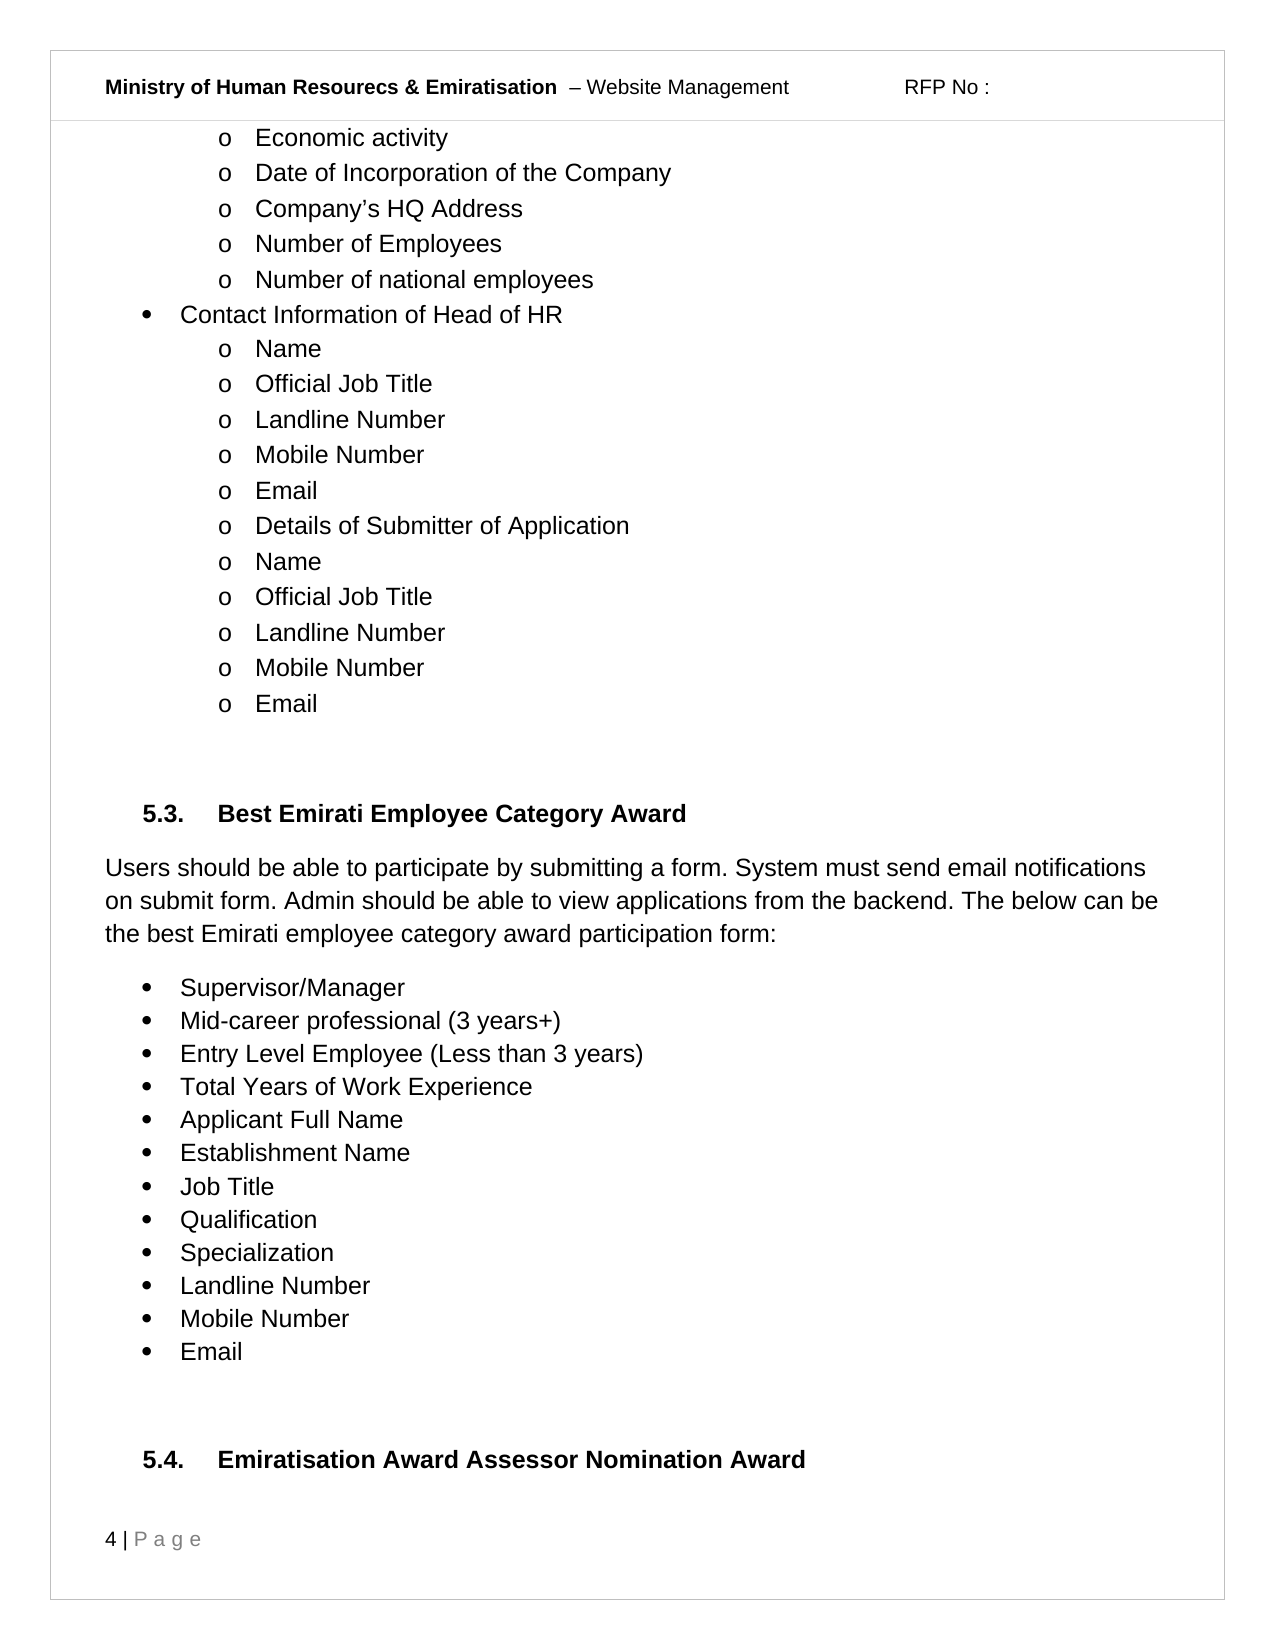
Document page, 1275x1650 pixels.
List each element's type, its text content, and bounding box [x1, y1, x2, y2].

list Mobile Number [217, 653, 1170, 684]
list Best Emirati Employee Category Award [142, 799, 1170, 828]
list Applicant Full Name [142, 1105, 1170, 1134]
list Name [217, 547, 1170, 578]
list Official Job Title [217, 369, 1170, 400]
list Contact Information of Head of HR [142, 301, 1170, 329]
list Name [217, 334, 1170, 364]
list Mobile Number [142, 1304, 1170, 1333]
list Supervisor/Manager [142, 973, 1170, 1002]
list Details of Submitter of Application [217, 511, 1170, 542]
list Emiratisation Award Assessor Nomination Award [142, 1445, 1170, 1474]
list Email [217, 689, 1170, 720]
list Establishment Name [142, 1138, 1170, 1167]
list Entry Level Employee (Less than 3 years) [142, 1039, 1170, 1068]
text Users should be able to participate by submitting a form. System must send email notifications on submit form. Admin should be able to view applications from the backend. The below can be the best Emirati employee category award participation form: [105, 853, 1170, 948]
list Company’s HQ Address [217, 194, 1170, 225]
list Date of Incorporation of the Company [217, 158, 1170, 189]
list Number of national employees [217, 265, 1170, 296]
list Specialization [142, 1238, 1170, 1267]
list Qualification [142, 1205, 1170, 1233]
list Number of Employees [217, 229, 1170, 260]
list Mid-career professional (3 years+) [142, 1006, 1170, 1035]
list Landline Number [217, 405, 1170, 436]
list Official Job Title [217, 582, 1170, 613]
list Job Title [142, 1172, 1170, 1200]
list Email [217, 476, 1170, 507]
list Total Years of Work Experience [142, 1072, 1170, 1101]
list Email [142, 1337, 1170, 1366]
list Landline Number [217, 618, 1170, 649]
list Mobile Number [217, 440, 1170, 471]
list Economic activity [217, 123, 1170, 154]
list Landline Number [142, 1271, 1170, 1300]
